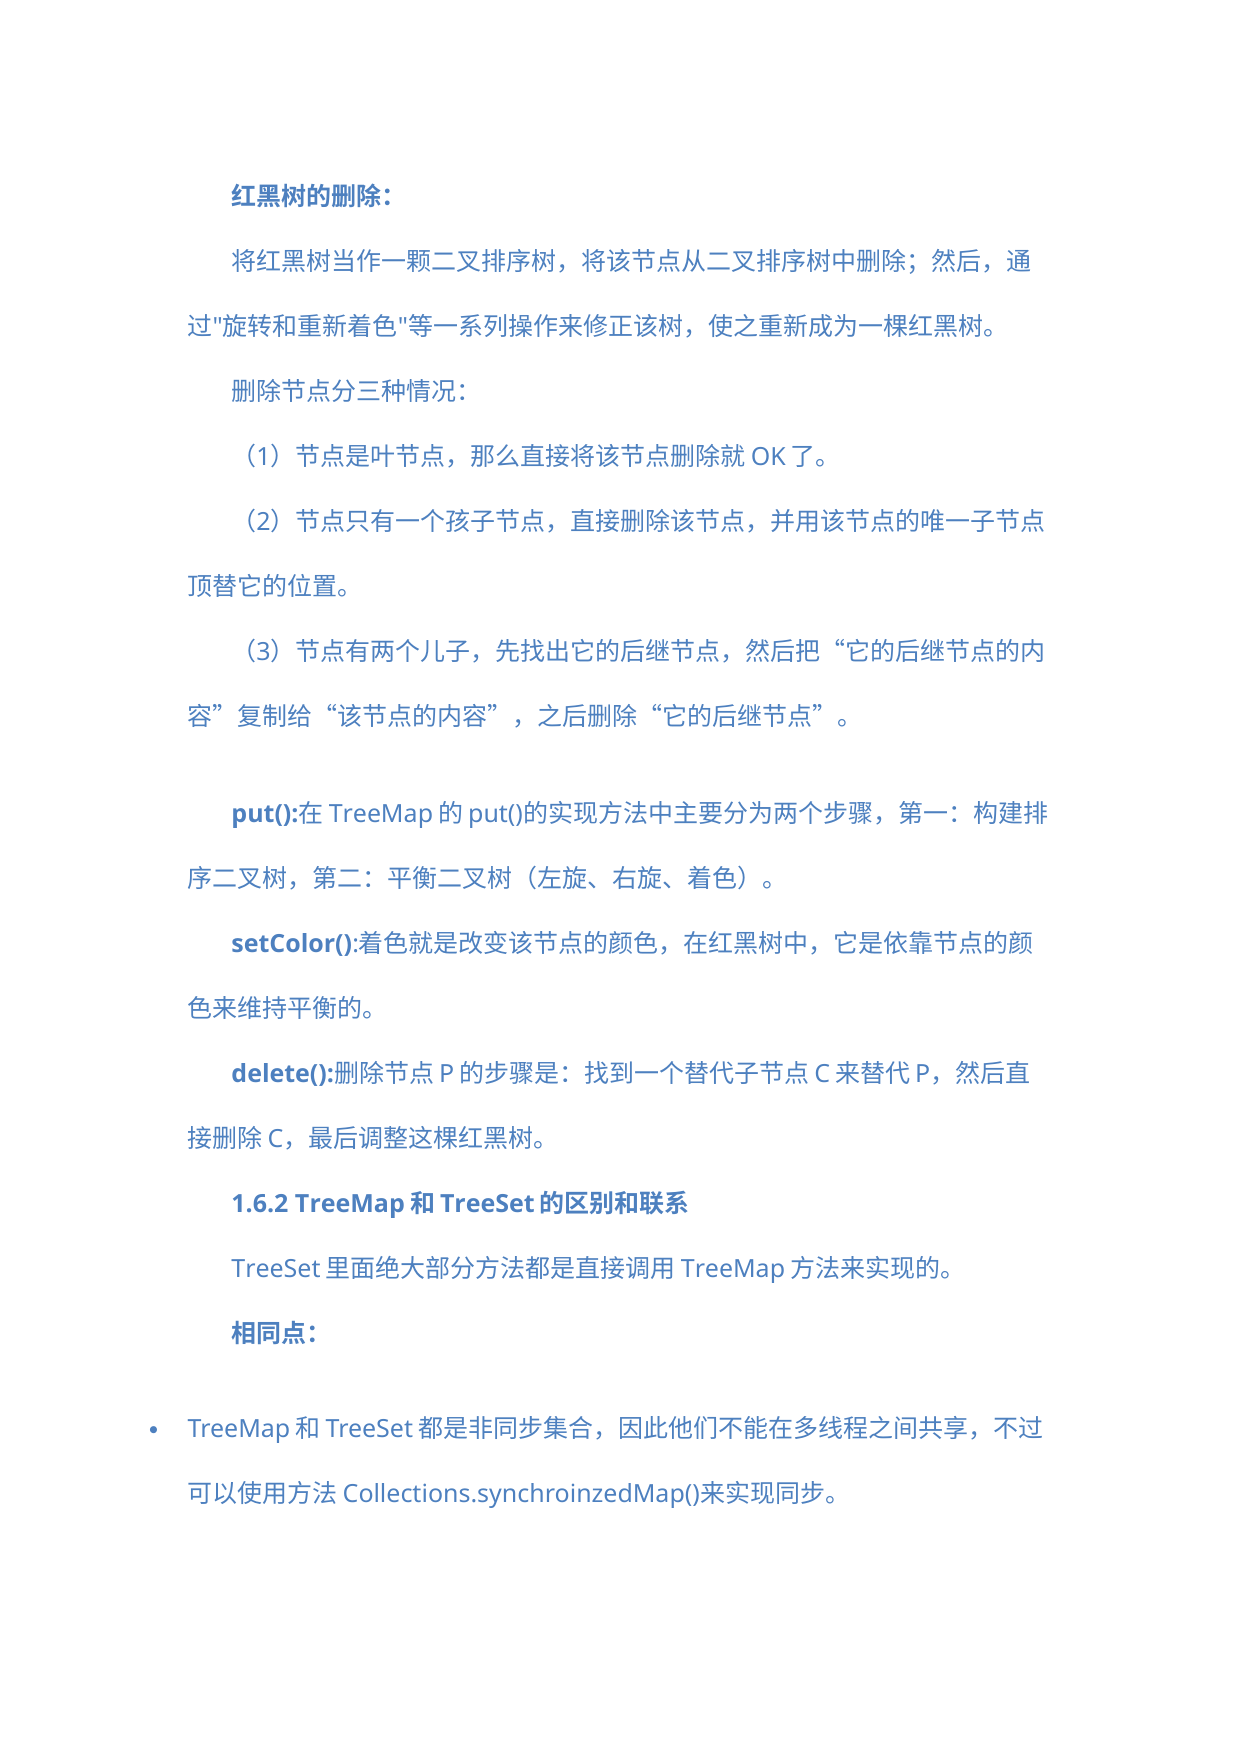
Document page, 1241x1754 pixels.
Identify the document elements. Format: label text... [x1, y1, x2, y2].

text delete():删除节点P的步骤是：找到一个替代子节点C来替代P，然后直接删除C，最后调整这棵红黑树。 [187, 1039, 1053, 1169]
text （2）节点只有一个孩子节点，直接删除该节点，并用该节点的唯一子节点顶替它的位置。 [187, 487, 1053, 617]
text TreeSet里面绝大部分方法都是直接调用TreeMap方法来实现的。 [187, 1234, 1053, 1299]
text （3）节点有两个儿子，先找出它的后继节点，然后把“它的后继节点的内容”复制给“该节点的内容”，之后删除“它的后继节点”。 [187, 617, 1053, 747]
text 将红黑树当作一颗二叉排序树，将该节点从二叉排序树中删除；然后，通过"旋转和重新着色"等一系列操作来修正该树，使之重新成为一棵红黑树。 [187, 227, 1053, 357]
text 1.6.2 TreeMap和TreeSet的区别和联系 [187, 1169, 1053, 1234]
text 红黑树的删除： [187, 162, 1053, 227]
text setColor():着色就是改变该节点的颜色，在红黑树中，它是依靠节点的颜色来维持平衡的。 [187, 909, 1053, 1039]
list TreeMap和TreeSet都是非同步集合，因此他们不能在多线程之间共享，不过可以使用方法Collections.synchroinzedMap()来实现同步。 [150, 1394, 1053, 1524]
text 删除节点分三种情况： [187, 357, 1053, 422]
text 相同点： [187, 1299, 1053, 1364]
text （1）节点是叶节点，那么直接将该节点删除就OK了。 [187, 422, 1053, 487]
text put():在TreeMap的put()的实现方法中主要分为两个步骤，第一：构建排序二叉树，第二：平衡二叉树（左旋、右旋、着色）。 [187, 779, 1053, 909]
